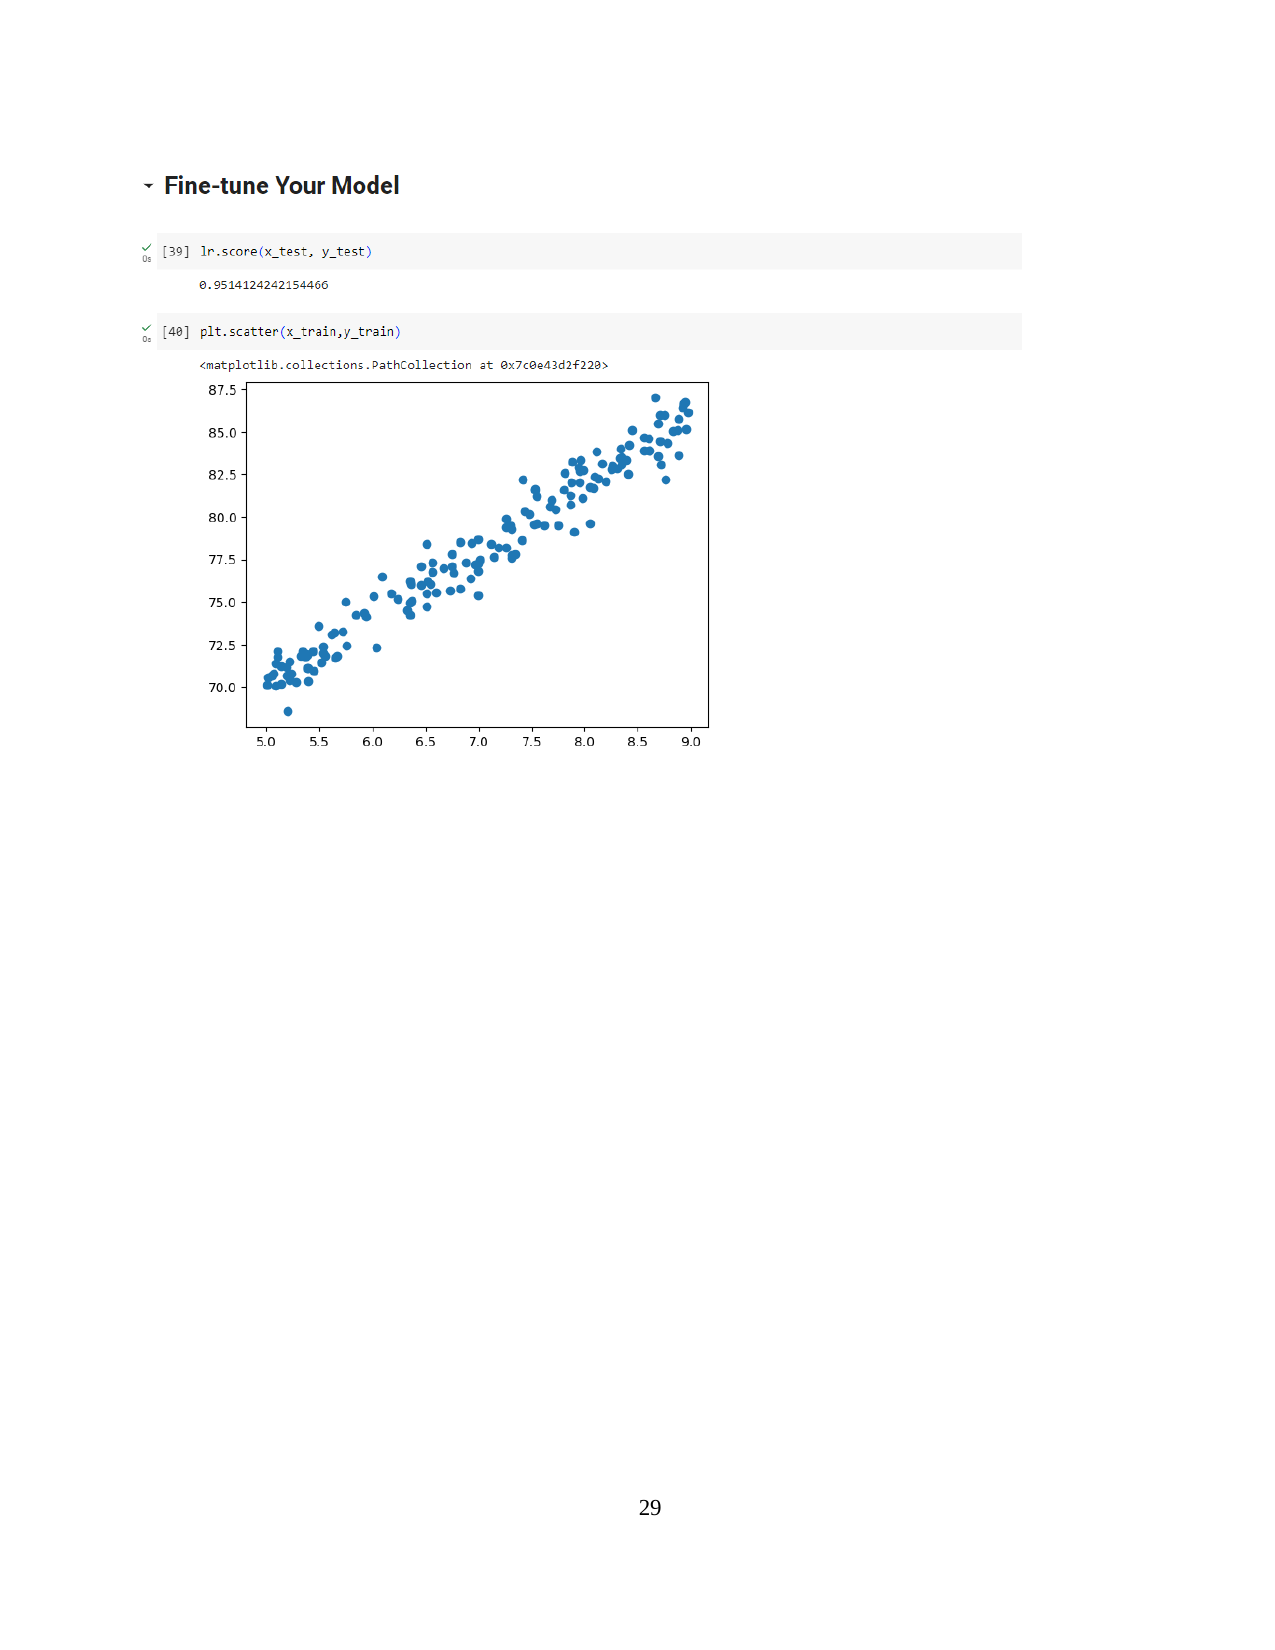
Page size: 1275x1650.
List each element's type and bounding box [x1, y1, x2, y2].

picture [137, 158, 1022, 771]
